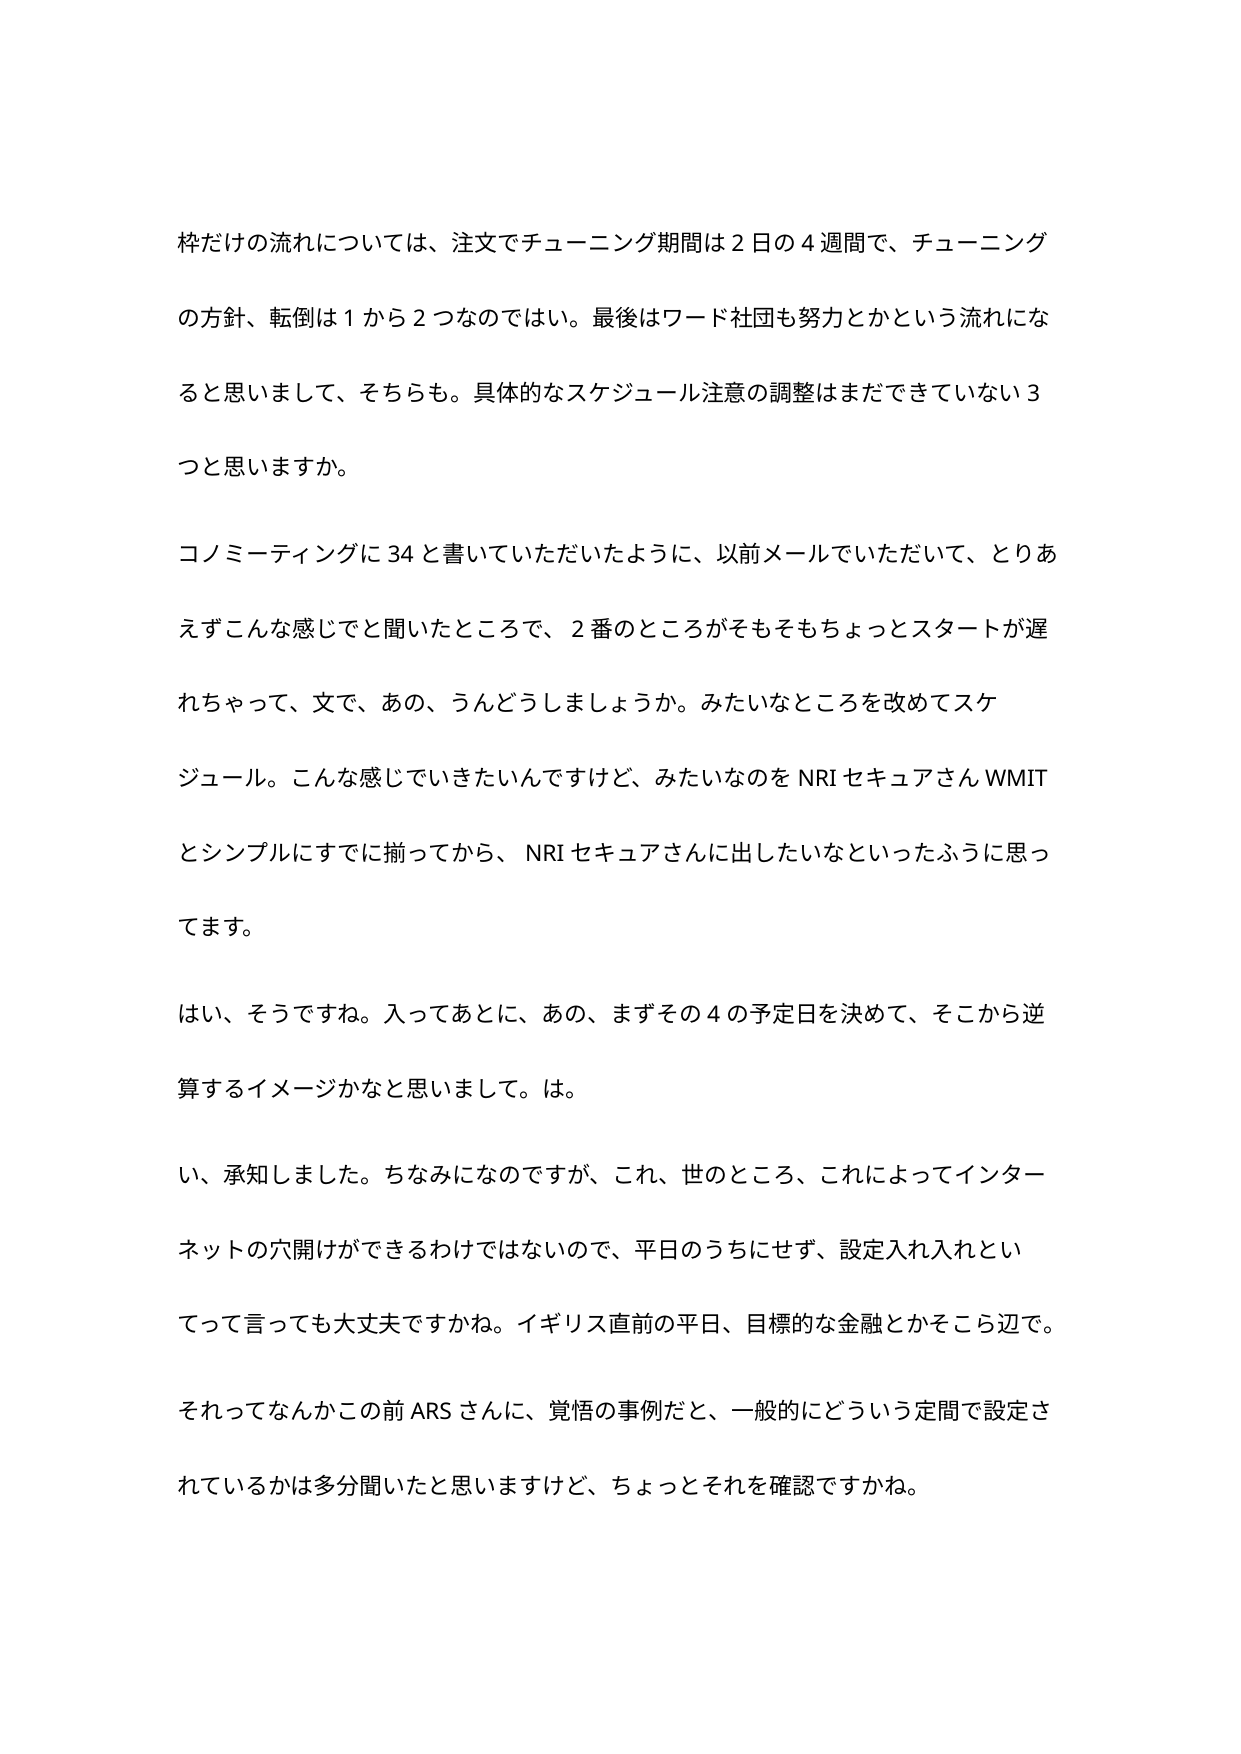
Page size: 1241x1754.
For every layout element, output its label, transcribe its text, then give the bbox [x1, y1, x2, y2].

text い、承知しました。ちなみになのですが、これ、世のところ、これによってインターネットの穴開けができるわけではないので、平日のうちにせず、設定入れ入れといてって言っても大丈夫ですかね。イギリス直前の平日、目標的な金融とかそこら辺で。 [177, 1141, 1063, 1356]
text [177, 209, 1063, 498]
text はい、そうですね。入ってあとに、あの、まずその 4 の予定日を決めて、そこから逆算するイメージかなと思いまして。は。 [177, 980, 1063, 1119]
text それってなんかこの前 ARS さんに、覚悟の事例だと、一般的にどういう定間で設定されているかは多分聞いたと思いますけど、ちょっとそれを確認ですかね。 [177, 1377, 1063, 1517]
text コノミーティングに 34 と書いていただいたように、以前メールでいただいて、とりあえずこんな感じでと聞いたところで、 2 番のところがそもそもちょっとスタートが遅れちゃって、文で、あの、うんどうしましょうか。みたいなところを改めてスケジュール。こんな感じでいきたいんですけど、みたいなのを NRI セキュアさん WMIT とシンプルにすでに揃ってから、 NRI セキュアさんに出したいなといったふうに思ってます。 [177, 520, 1063, 958]
